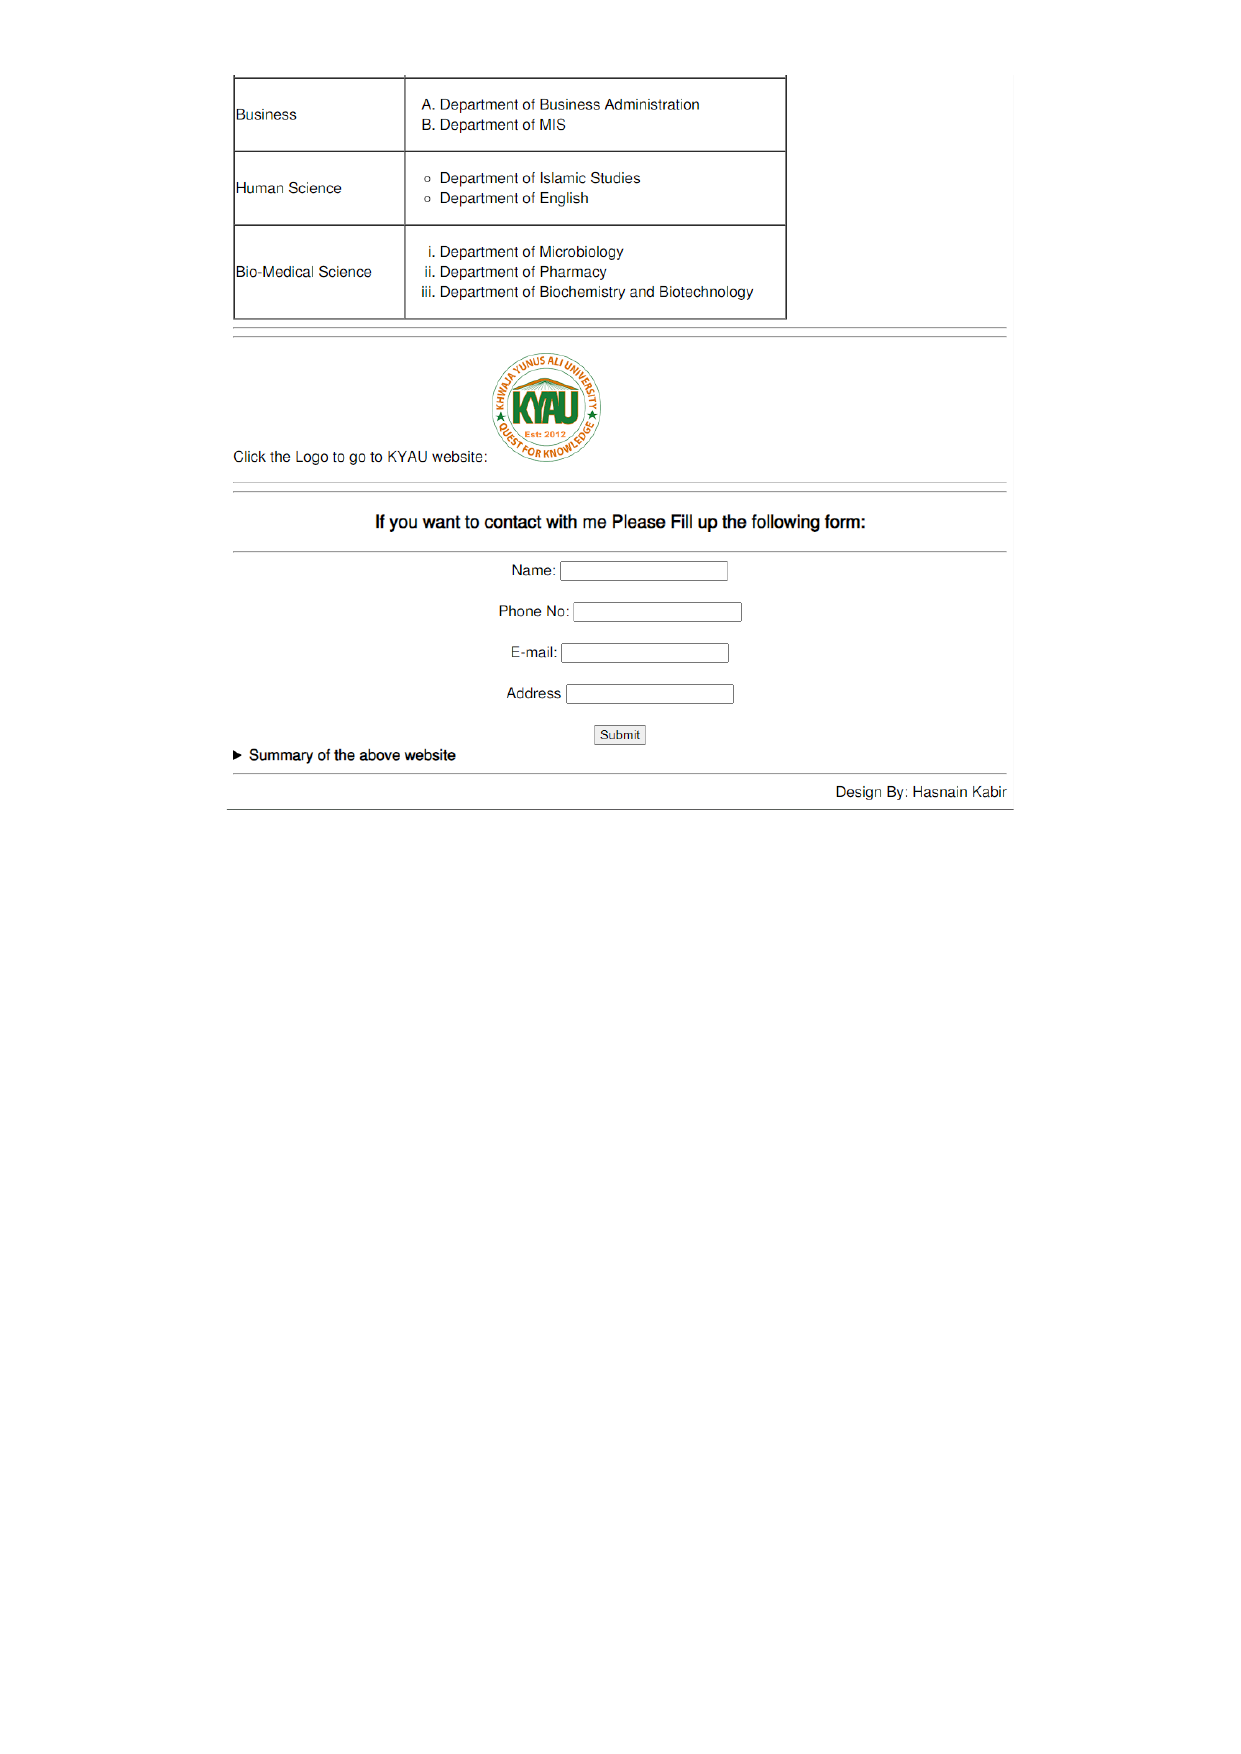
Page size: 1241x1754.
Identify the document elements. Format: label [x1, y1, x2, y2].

picture [226, 75, 1014, 810]
